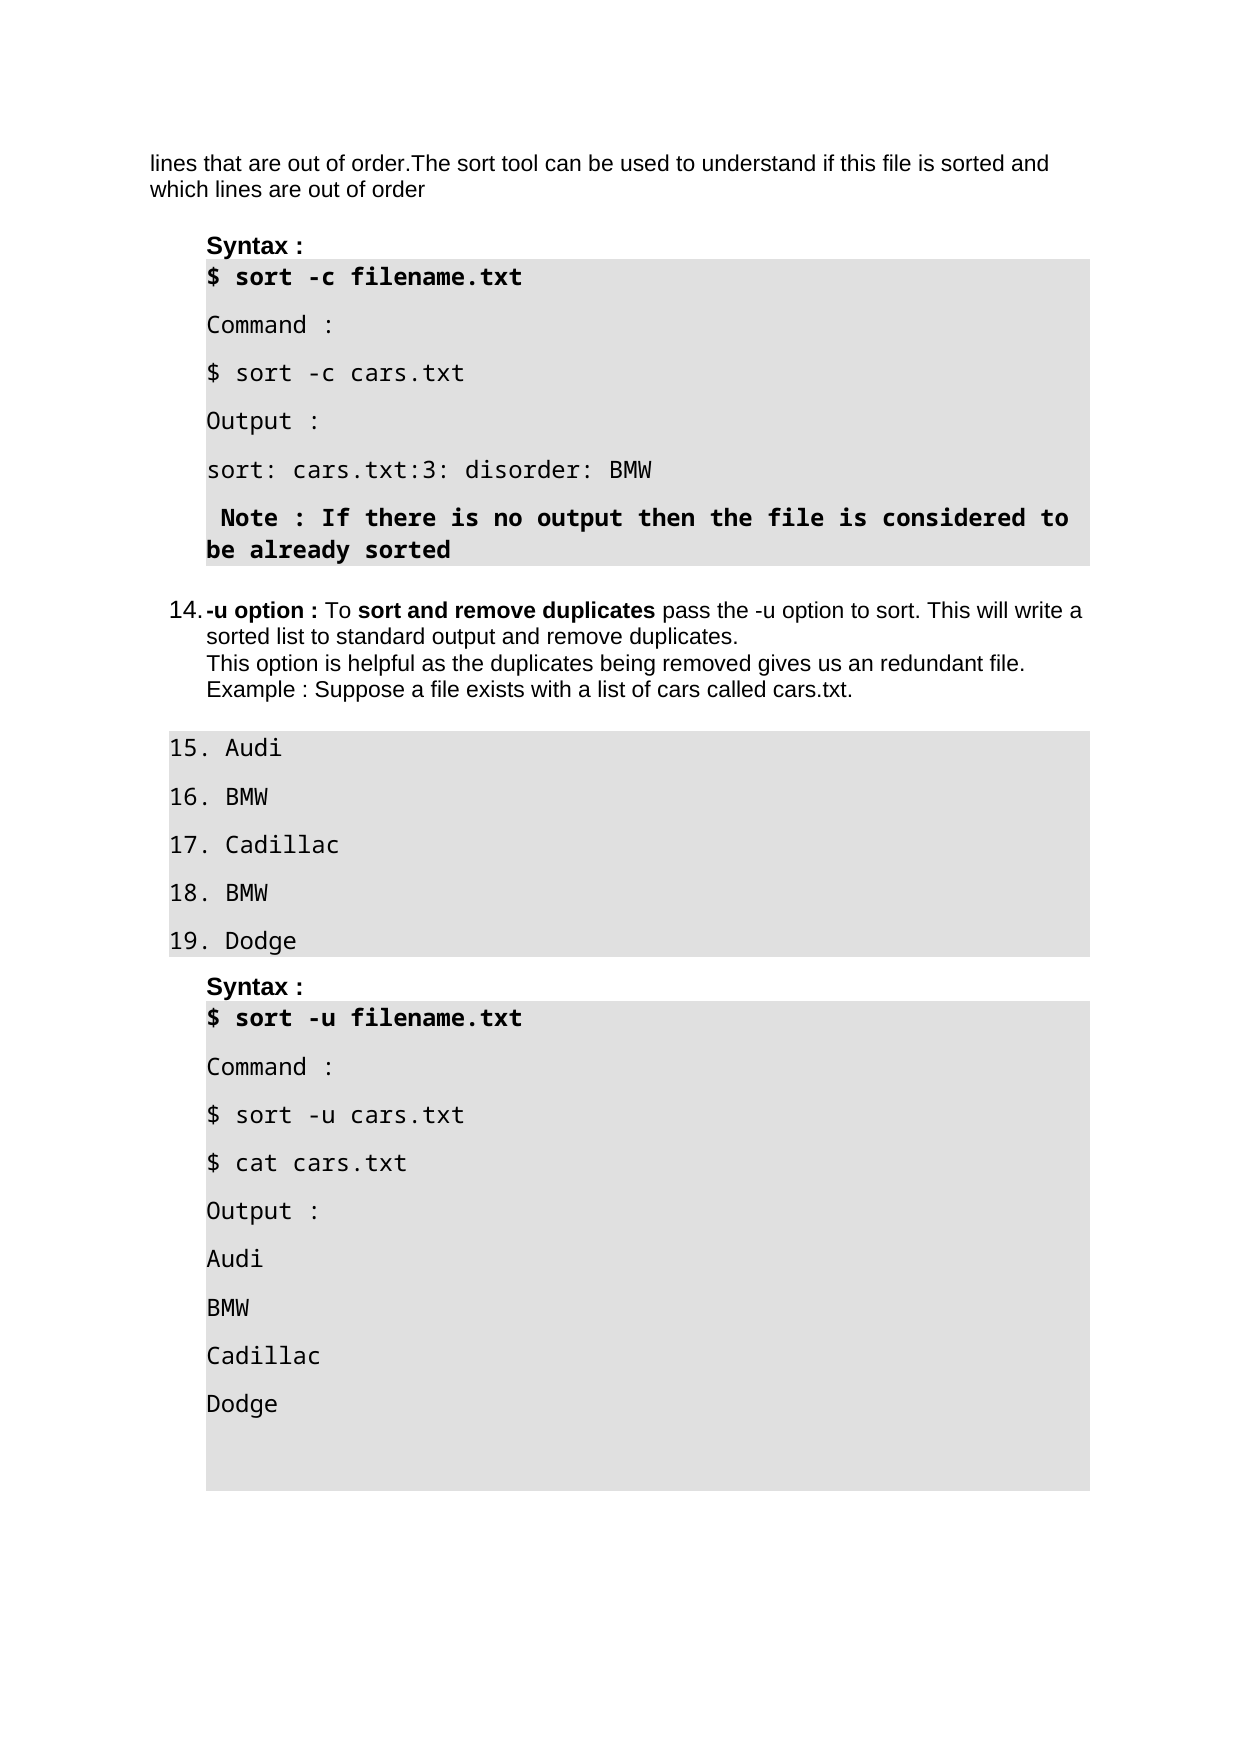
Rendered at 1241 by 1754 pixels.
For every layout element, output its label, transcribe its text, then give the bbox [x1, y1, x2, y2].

text $ sort -c filename.txt [206, 259, 1090, 292]
text Cadillac [206, 1339, 1090, 1371]
text Syntax : [206, 972, 1090, 1001]
text Output : [206, 1194, 1090, 1227]
text $ sort -u cars.txt [206, 1097, 1090, 1130]
text Note : If there is no output then the file is considered to be already sorted [206, 501, 1090, 566]
text Command : [206, 1049, 1090, 1082]
text $ sort -c cars.txt [206, 356, 1090, 388]
text Output : [206, 404, 1090, 437]
text sort: cars.txt:3: disorder: BMW [206, 452, 1090, 485]
text Audi [206, 1242, 1090, 1275]
list -u option : To sort and remove duplicates pass the -u option to sort. This will write a sorted list to standard output and remove duplicates. This option is helpful as the duplicates being removed gives us an redundant file. Example : Suppose a file exists with a list of cars called cars.txt. [169, 594, 1090, 702]
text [150, 150, 1090, 231]
list Cadillac [169, 828, 1090, 860]
list Audi [169, 731, 1090, 764]
text BMW [206, 1290, 1090, 1323]
text Syntax : [206, 231, 1090, 259]
text Dodge [206, 1387, 1090, 1452]
text $ cat cars.txt [206, 1146, 1090, 1178]
text $ sort -u filename.txt [206, 1001, 1090, 1034]
list BMW [169, 779, 1090, 812]
list Dodge [169, 924, 1090, 957]
list BMW [169, 876, 1090, 908]
text Command : [206, 308, 1090, 340]
